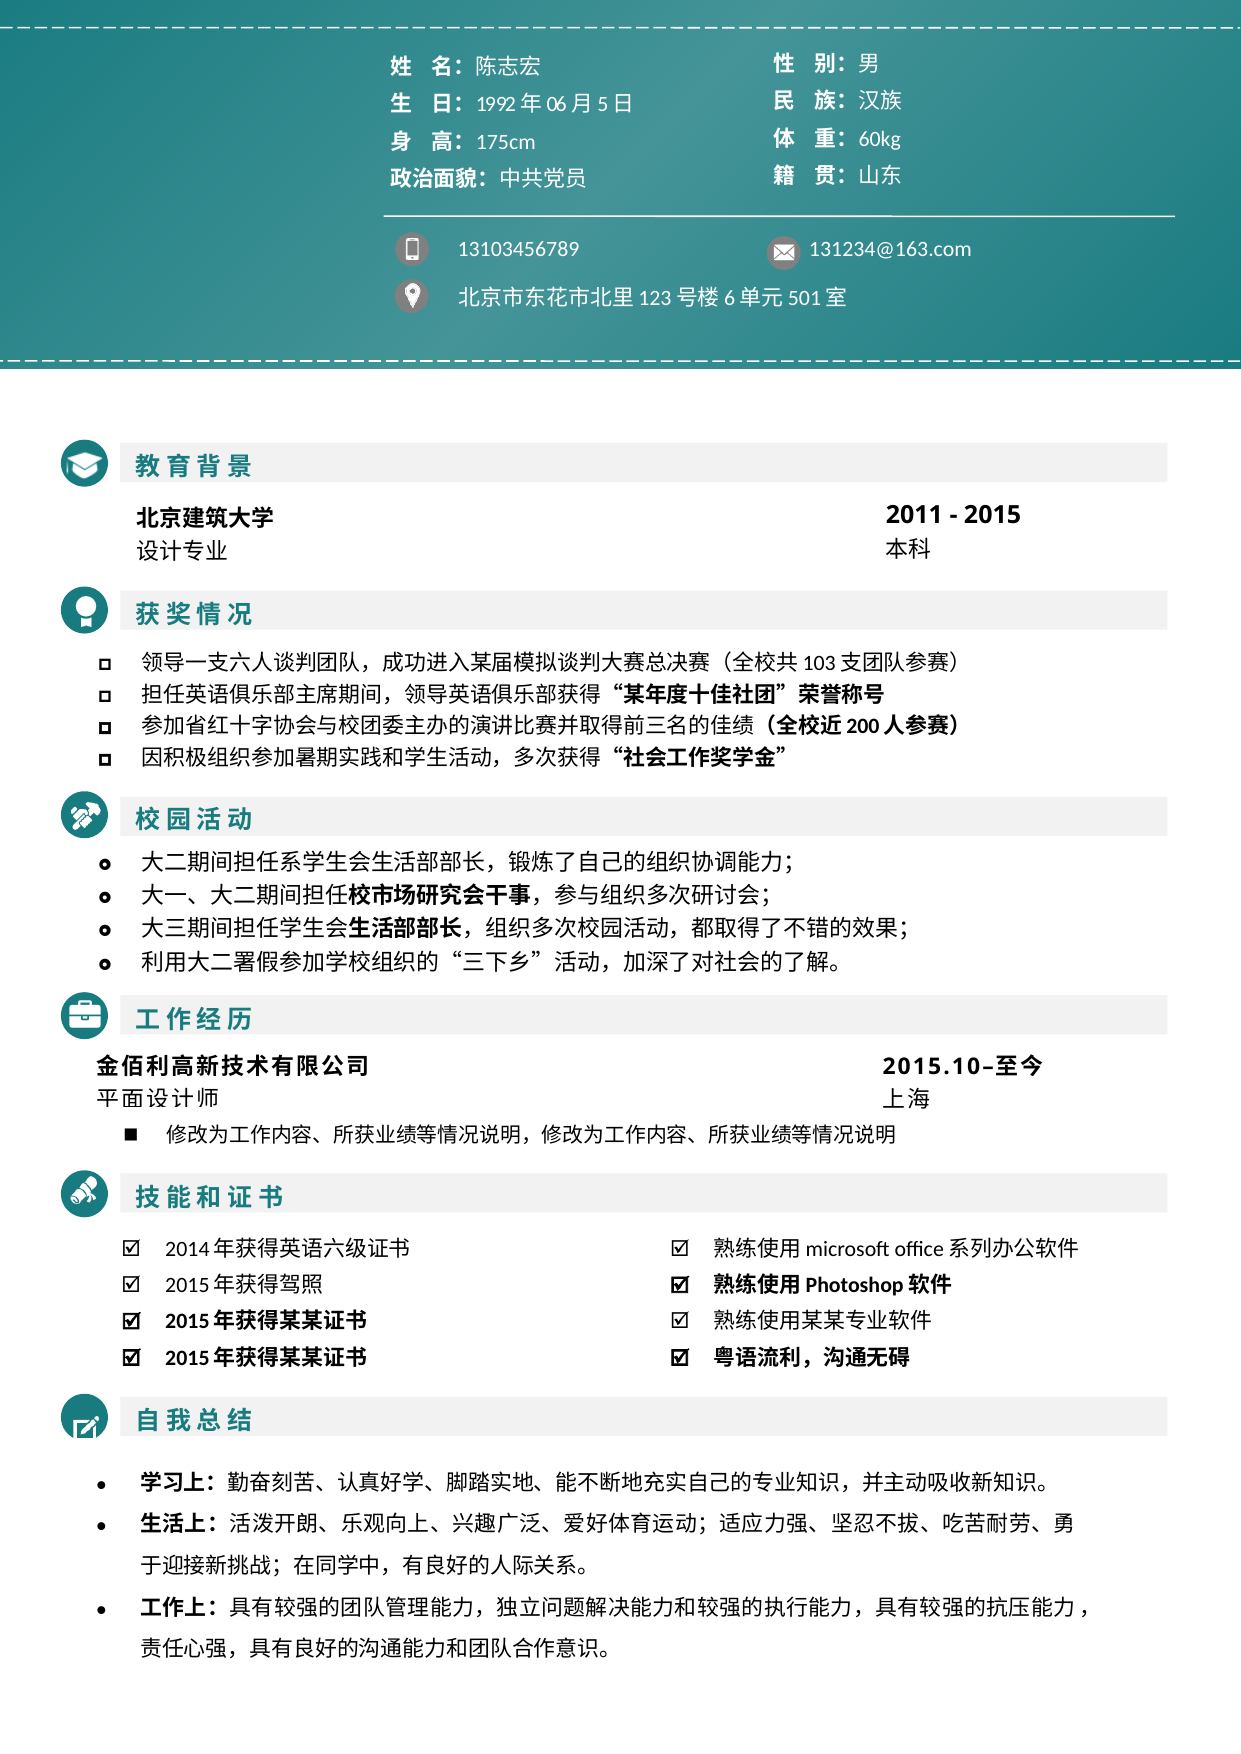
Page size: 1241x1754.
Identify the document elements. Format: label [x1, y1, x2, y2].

picture [70, 596, 100, 627]
picture [70, 1176, 97, 1204]
picture [773, 241, 795, 263]
picture [400, 283, 424, 308]
picture [73, 1416, 99, 1441]
picture [66, 447, 103, 484]
picture [71, 800, 101, 831]
picture [69, 998, 101, 1030]
picture [401, 238, 423, 260]
